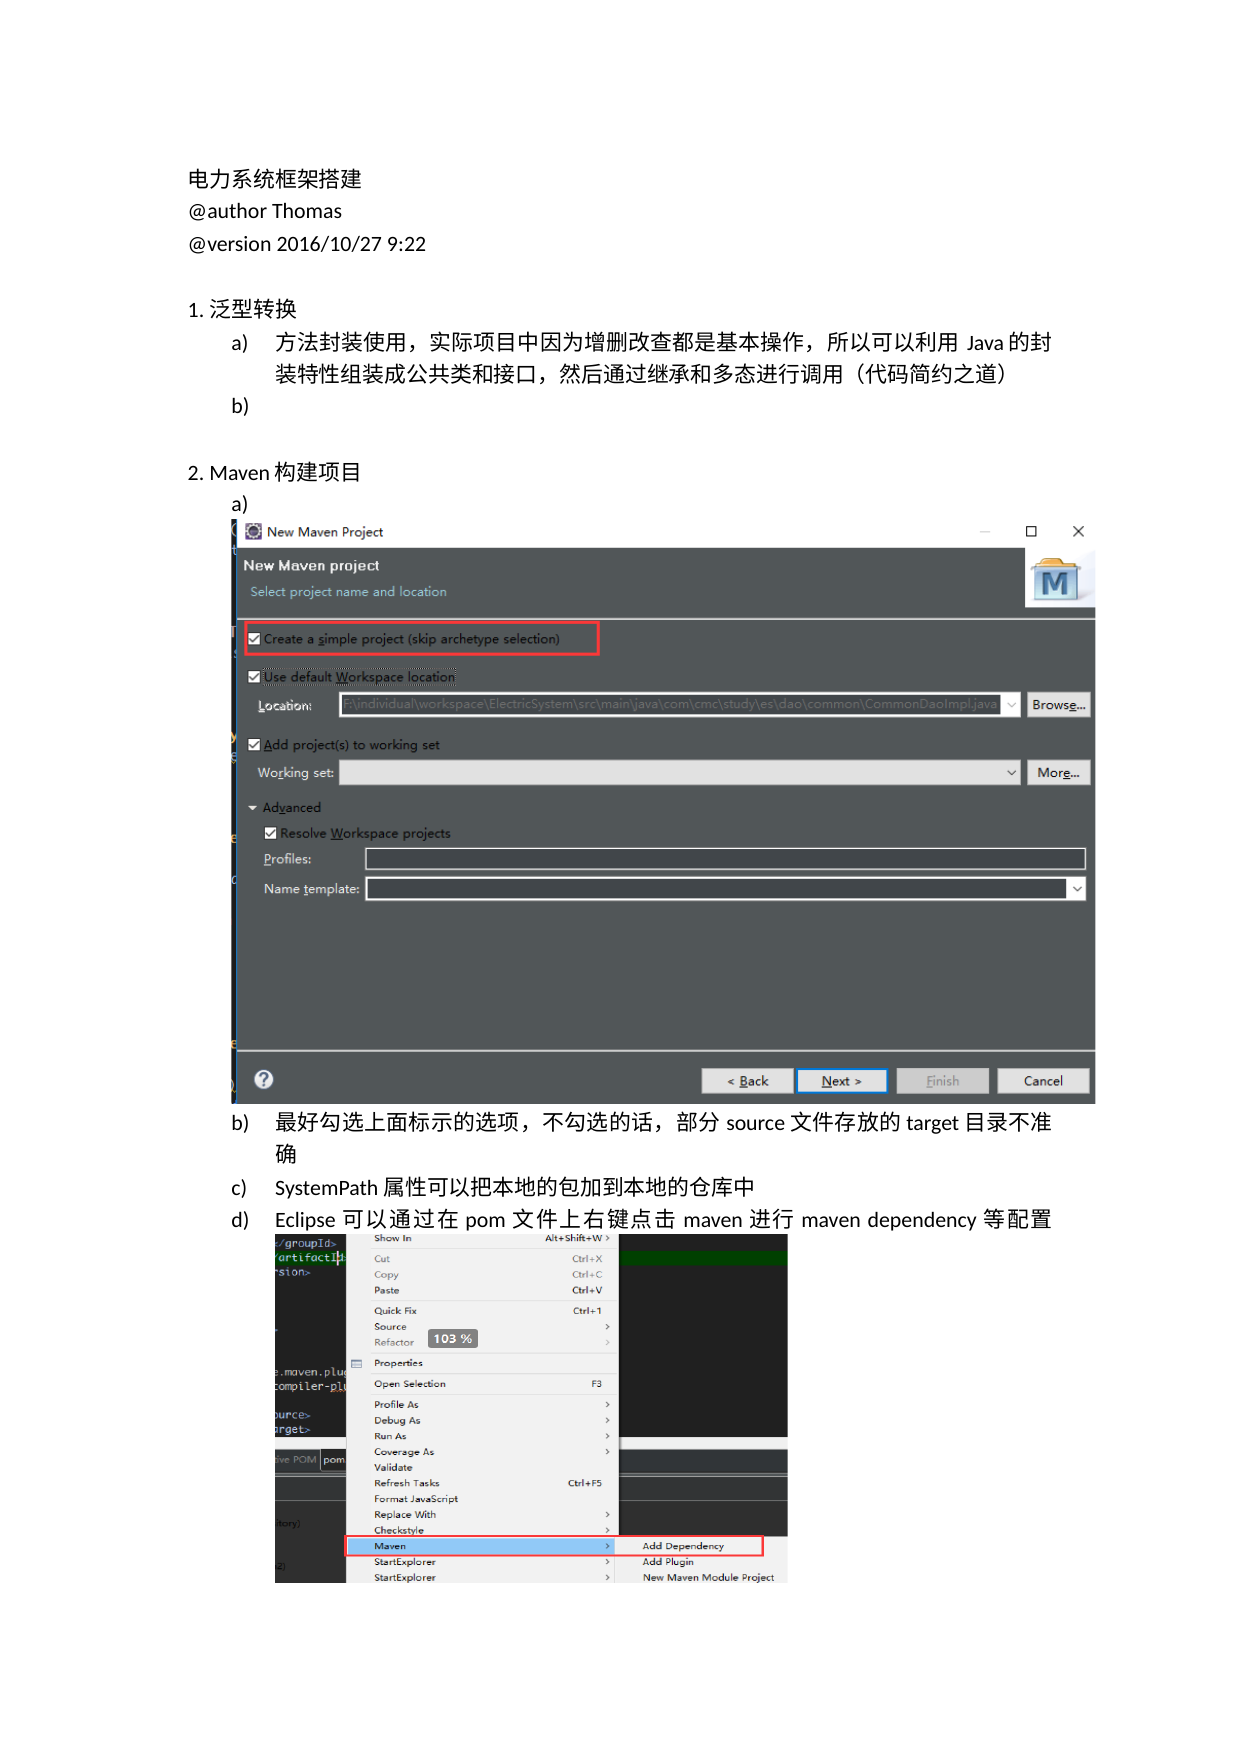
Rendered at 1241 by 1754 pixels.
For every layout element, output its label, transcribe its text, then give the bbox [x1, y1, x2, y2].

list 最好勾选上面标示的选项，不勾选的话，部分source文件存放的target目录不准确 [231, 1104, 1053, 1169]
list Maven构建项目 [187, 454, 1053, 487]
list 方法封装使用，实际项目中因为增删改查都是基本操作，所以可以利用Java的封装特性组装成公共类和接口，然后通过继承和多态进行调用（代码简约之道） [231, 324, 1053, 389]
text @author Thomas [187, 194, 1053, 227]
text @version 2016/10/27 9:22 [187, 227, 1053, 259]
list 泛型转换 [187, 292, 1053, 324]
list SystemPath 属性可以把本地的包加到本地的仓库中 [231, 1169, 1053, 1202]
picture [231, 519, 1096, 1104]
text 电力系统框架搭建 [187, 162, 1053, 194]
picture [275, 1234, 788, 1583]
